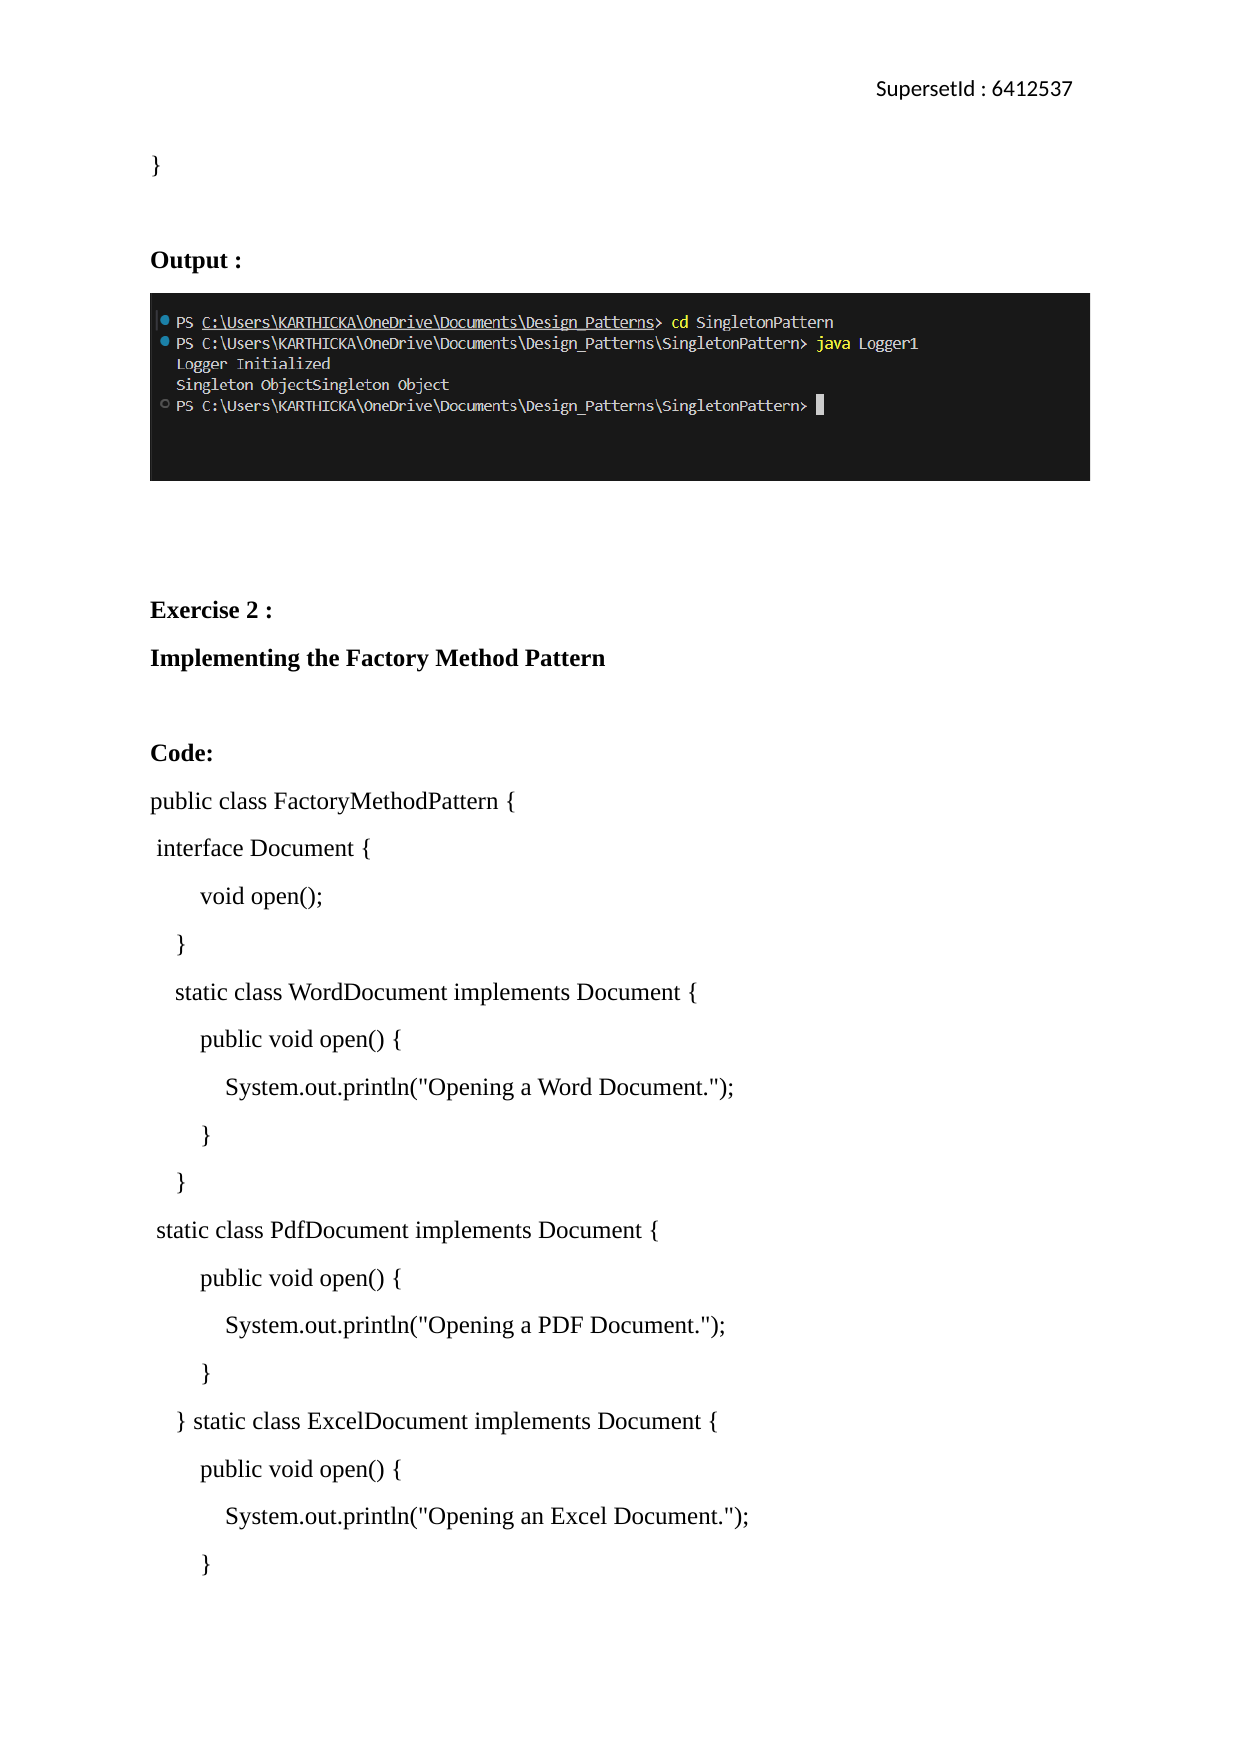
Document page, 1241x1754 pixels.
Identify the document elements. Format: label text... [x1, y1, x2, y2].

text } [150, 1358, 1090, 1387]
text } [150, 929, 1090, 958]
text Implementing the Factory Method Pattern [150, 643, 1090, 671]
text Exercise 2 : [150, 595, 1090, 624]
text Code: [150, 738, 1090, 767]
text public void open() { [150, 1024, 1090, 1053]
text } [150, 150, 1090, 179]
text System.out.println("Opening an Excel Document."); [150, 1501, 1090, 1530]
text static class PdfDocument implements Document { [150, 1215, 1090, 1244]
text public void open() { [150, 1454, 1090, 1482]
text System.out.println("Opening a Word Document."); [150, 1072, 1090, 1101]
text } [150, 1549, 1090, 1578]
text } [150, 1120, 1090, 1148]
text static class WordDocument implements Document { [150, 977, 1090, 1005]
text public class FactoryMethodPattern { [150, 786, 1090, 814]
text Output : [150, 245, 1090, 274]
text public void open() { [150, 1263, 1090, 1292]
text } static class ExcelDocument implements Document { [150, 1406, 1090, 1435]
text interface Document { [150, 833, 1090, 862]
text System.out.println("Opening a PDF Document."); [150, 1311, 1090, 1339]
picture [150, 293, 1091, 481]
text void open(); [150, 881, 1090, 910]
text } [150, 1167, 1090, 1196]
